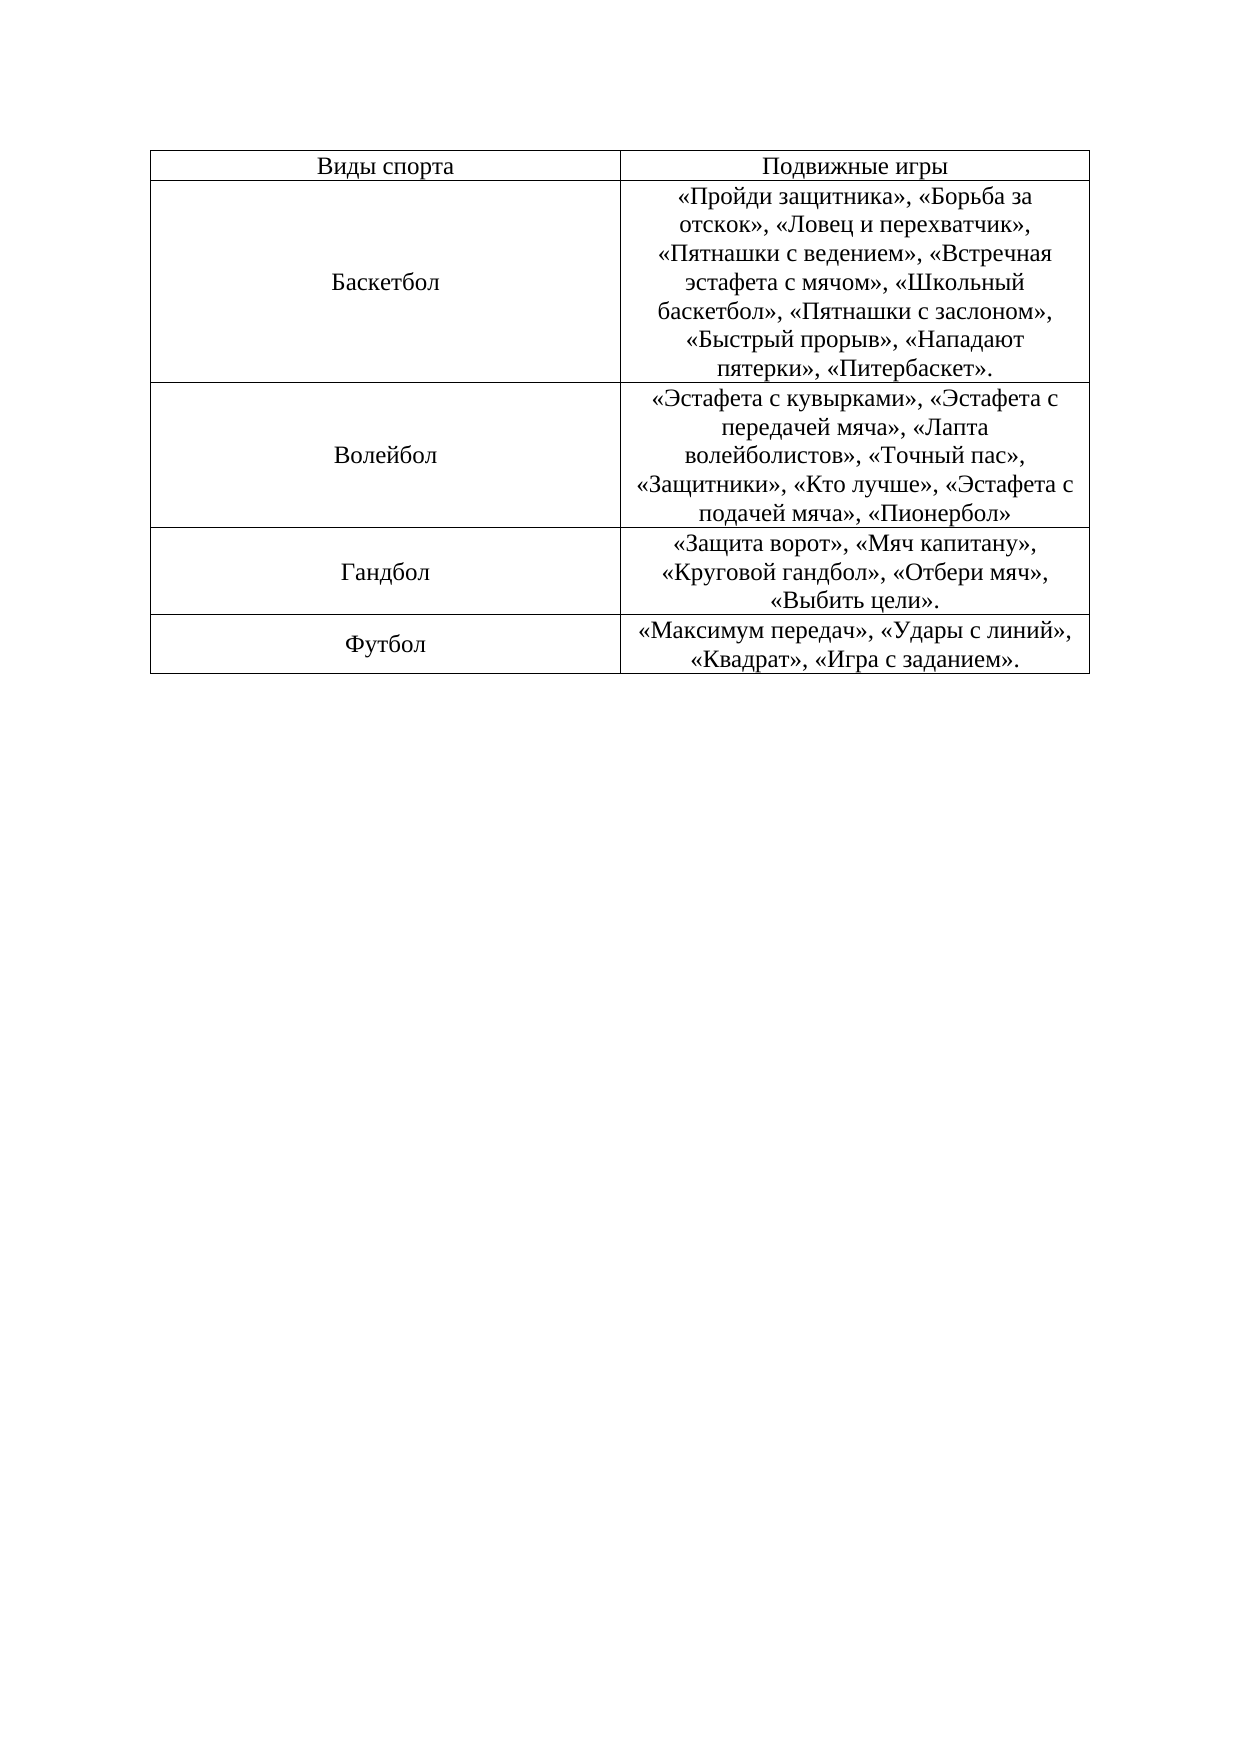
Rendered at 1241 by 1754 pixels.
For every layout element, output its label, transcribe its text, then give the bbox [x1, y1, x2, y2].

table_cell Волейбол [151, 383, 620, 527]
table_cell «Пройди защитника», «Борьба за отскок», «Ловец и перехватчик», «Пятнашки с ведением», «Встречная эстафета с мячом», «Школьный баскетбол», «Пятнашки с заслоном», «Быстрый прорыв», «Нападают пятерки», «Питербаскет». [621, 181, 1089, 382]
table_cell «Защита ворот», «Мяч капитану», «Круговой гандбол», «Отбери мяч», «Выбить цели». [621, 528, 1089, 614]
table_cell Баскетбол [151, 181, 620, 382]
table_cell Футбол [151, 615, 620, 673]
table_header Подвижные игры [621, 151, 1089, 180]
table_header Виды спорта [151, 151, 620, 180]
table_cell «Максимум передач», «Удары с линий», «Квадрат», «Игра с заданием». [621, 615, 1089, 673]
table_cell Гандбол [151, 528, 620, 614]
table_cell «Эстафета с кувырками», «Эстафета с передачей мяча», «Лапта волейболистов», «Точный пас», «Защитники», «Кто лучше», «Эстафета с подачей мяча», «Пионербол» [621, 383, 1089, 527]
